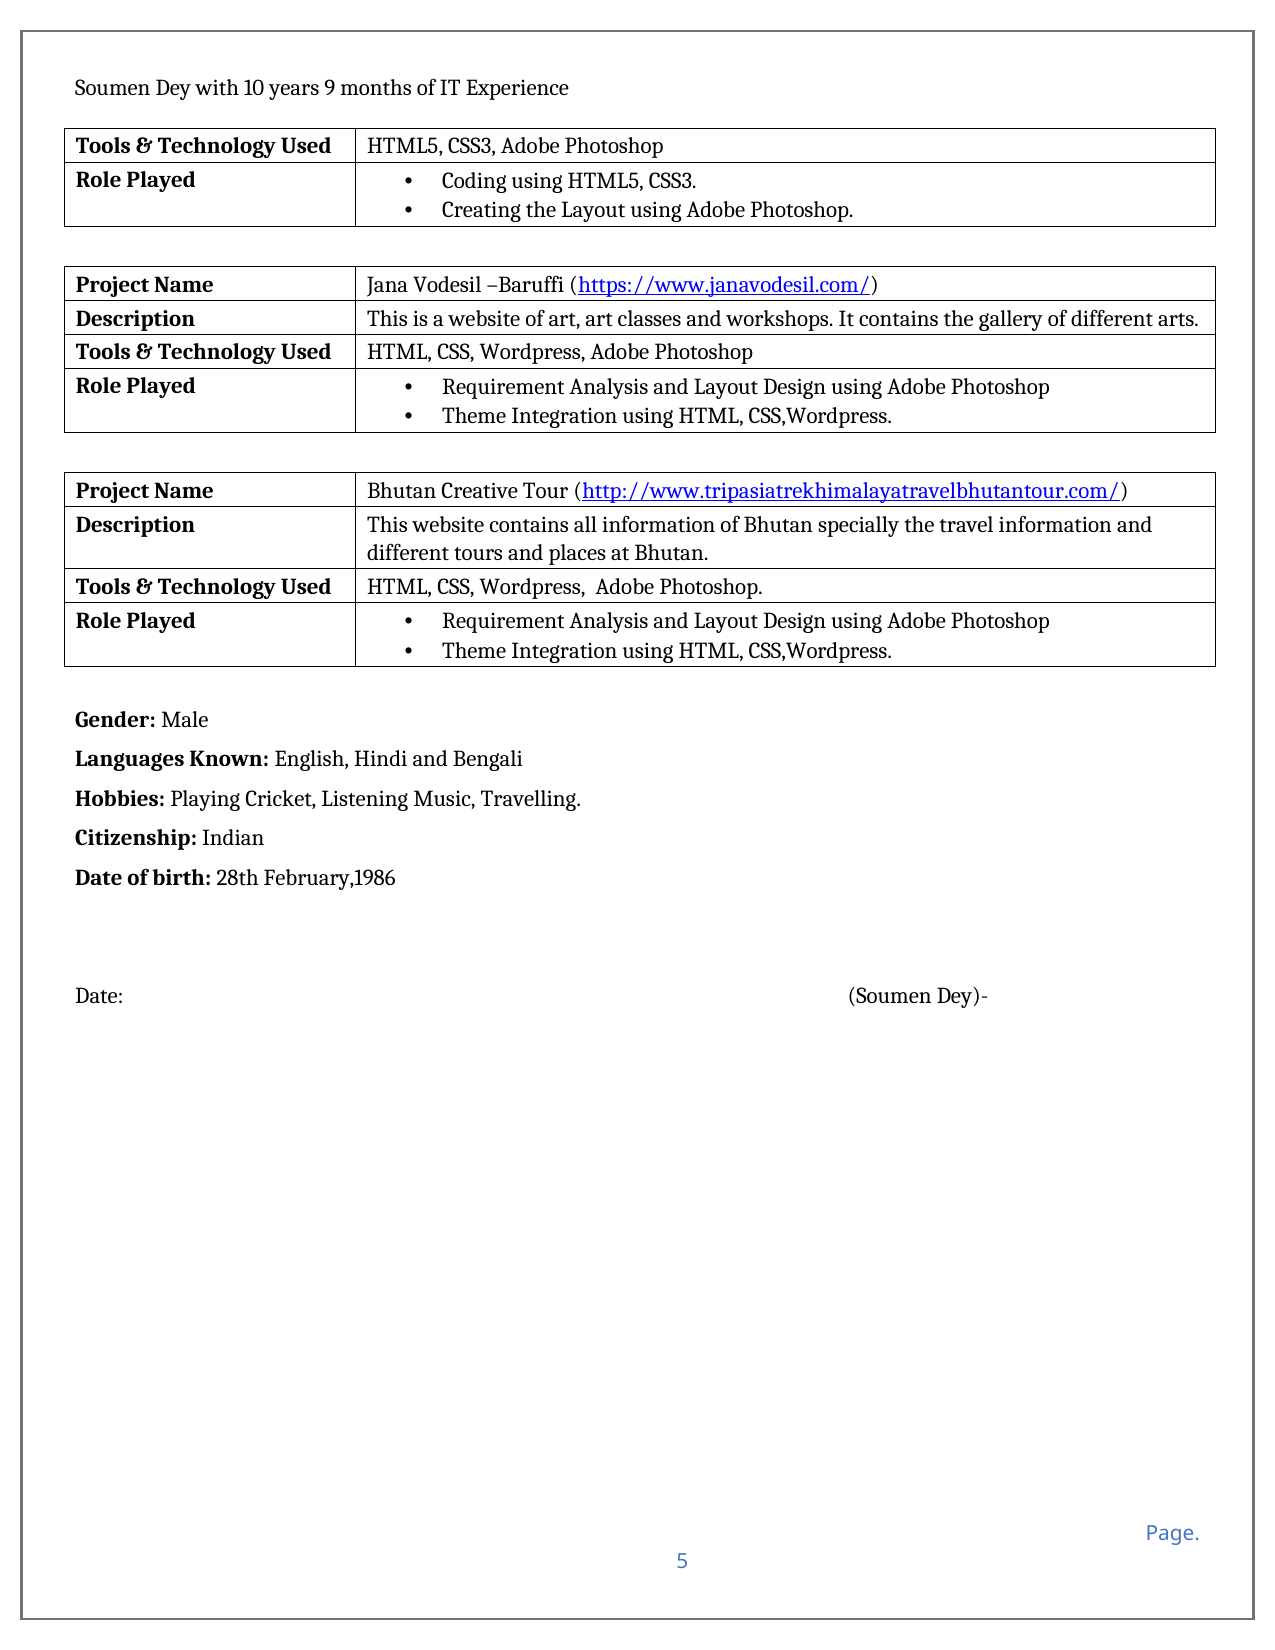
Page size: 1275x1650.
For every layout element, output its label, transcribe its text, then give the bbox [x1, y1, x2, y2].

table_cell Requirement Analysis and Layout Design using Adobe Photoshop Theme Integration using HTML, CSS,Wordpress. [356, 369, 1215, 432]
table_cell Tools & Technology Used [65, 569, 355, 602]
text Date of birth: 28th February,1986 [75, 864, 1200, 891]
table_cell Description [65, 301, 355, 334]
table_header Project Name [65, 267, 355, 300]
table_cell HTML5, CSS3, Adobe Photoshop [356, 129, 1215, 162]
table_cell Role Played [65, 603, 355, 666]
table_cell Tools & Technology Used [65, 129, 355, 162]
table_cell Role Played [65, 163, 355, 226]
table_cell This is a website of art, art classes and workshops. It contains the gallery of different arts. [356, 301, 1215, 334]
table_header Project Name [65, 473, 355, 506]
table_cell Requirement Analysis and Layout Design using Adobe Photoshop Theme Integration using HTML, CSS,Wordpress. [356, 603, 1215, 666]
text Date: (Soumen Dey)- [75, 983, 1200, 1009]
table_cell Tools & Technology Used [65, 335, 355, 368]
table_header Jana Vodesil –Baruffi (https://www.janavodesil.com/) [356, 267, 1215, 300]
text Citizenship: Indian [75, 825, 1200, 851]
text Hobbies: Playing Cricket, Listening Music, Travelling. [75, 786, 1200, 812]
table_cell HTML, CSS, Wordpress, Adobe Photoshop [356, 335, 1215, 368]
table_cell This website contains all information of Bhutan specially the travel information and different tours and places at Bhutan. [356, 507, 1215, 568]
table_cell HTML, CSS, Wordpress, Adobe Photoshop. [356, 569, 1215, 602]
text Gender: Male [75, 707, 1200, 733]
table_header Bhutan Creative Tour (http://www.tripasiatrekhimalayatravelbhutantour.com/) [356, 473, 1215, 506]
table_cell Coding using HTML5, CSS3. Creating the Layout using Adobe Photoshop. [356, 163, 1215, 226]
table_cell Role Played [65, 369, 355, 432]
table_cell Description [65, 507, 355, 568]
text Languages Known: English, Hindi and Bengali [75, 746, 1200, 772]
